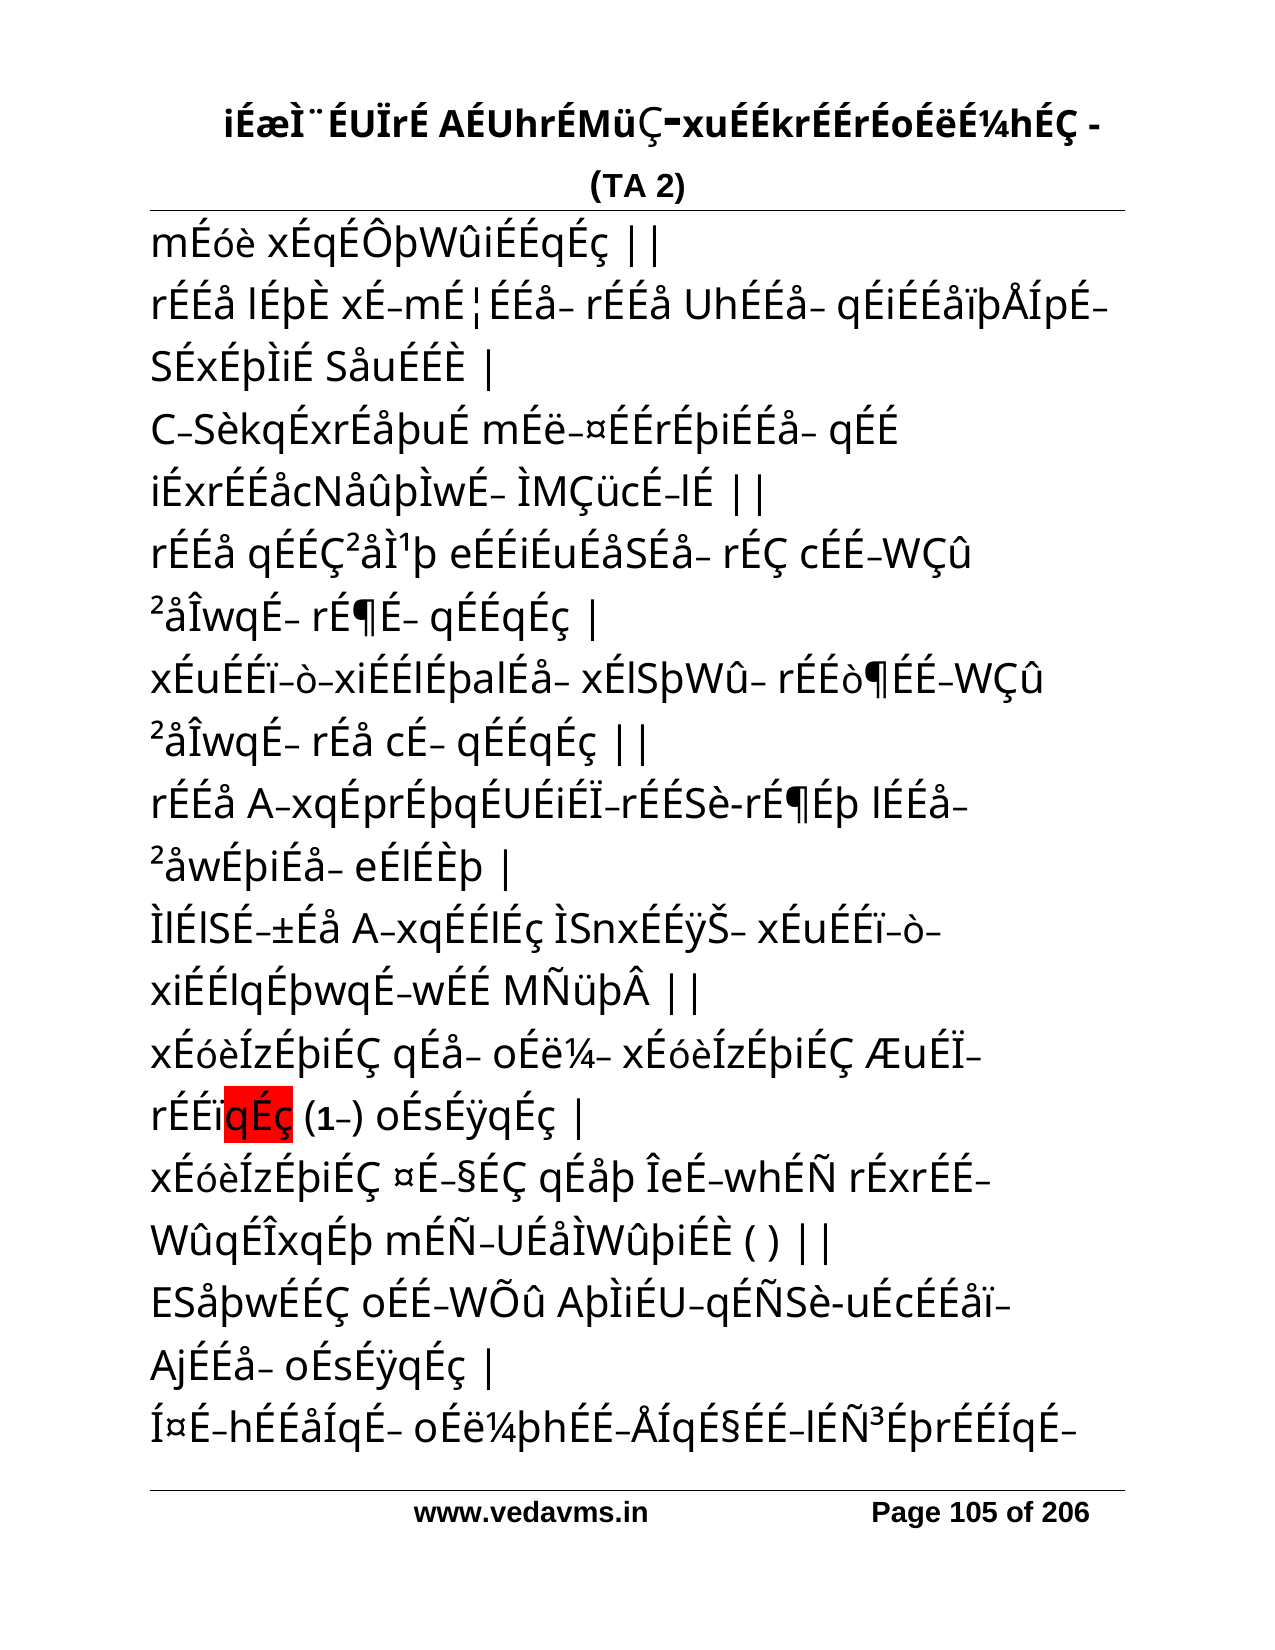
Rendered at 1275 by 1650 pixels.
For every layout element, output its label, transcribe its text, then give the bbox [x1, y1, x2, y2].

text C–SèkqÉxrÉåþuÉ mÉë–¤ÉÉrÉþiÉÉå– qÉÉ iÉxrÉÉåcNåûþÌwÉ– ÌMÇücÉ–lÉ || [150, 399, 1124, 519]
text xÉóèÍzÉþiÉÇ qÉå– oÉë¼– xÉóèÍzÉþiÉÇ ÆuÉÏ–rÉÉïqÉç (1–) oÉsÉÿqÉç | [150, 1023, 1124, 1143]
text rÉÉå A–xqÉprÉþqÉUÉiÉÏ–rÉÉSè-rÉ¶Éþ lÉÉå– ²åwÉþiÉå– eÉlÉÈþ | [150, 774, 1124, 893]
text ESåþwÉÉÇ oÉÉ–WÕû AþÌiÉU–qÉÑSè-uÉcÉÉåï– AjÉÉå– oÉsÉÿqÉç | [150, 1273, 1124, 1392]
text xÉuÉÉï–ò–xiÉÉlÉþalÉå– xÉlSþWû– rÉÉò¶ÉÉ–WÇû ²åÎwqÉ– rÉå cÉ– qÉÉqÉç || [150, 649, 1124, 768]
text rÉÉå lÉþÈ xÉ–mÉ¦ÉÉå– rÉÉå UhÉÉå– qÉiÉÉåïþÅÍpÉ–SÉxÉþÌiÉ SåuÉÉÈ | [150, 275, 1124, 394]
text rÉÉå qÉÉÇ²åÌ¹þ eÉÉiÉuÉåSÉå– rÉÇ cÉÉ–WÇû ²åÎwqÉ– rÉ¶É– qÉÉqÉç | [150, 524, 1124, 643]
text xÉóèÍzÉþiÉÇ ¤É–§ÉÇ qÉåþ ÎeÉ–whÉÑ rÉxrÉÉ–WûqÉÎxqÉþ mÉÑ–UÉåÌWûþiÉÈ ( ) || [150, 1148, 1124, 1267]
text Í¤É–hÉÉåÍqÉ– oÉë¼þhÉÉ–ÅÍqÉ§ÉÉ–lÉÑ³ÉþrÉÉÍqÉ– xuÉÉð(2) A–WûqÉç || [150, 1398, 1124, 1455]
text E–wÉÉ¶É– iÉxqÉæþ ÌlÉ–qÉëÑYcÉ– xÉuÉïþÇ mÉÉ–mÉóè xÉqÉÔþWûiÉÉqÉç || [150, 212, 1124, 269]
text ÌlÉlSÉ–±Éå A–xqÉÉlÉç ÌSnxÉÉÿŠ– xÉuÉÉï–ò–xiÉÉlqÉþwqÉ–wÉÉ MÑüþÂ || [150, 899, 1124, 1018]
